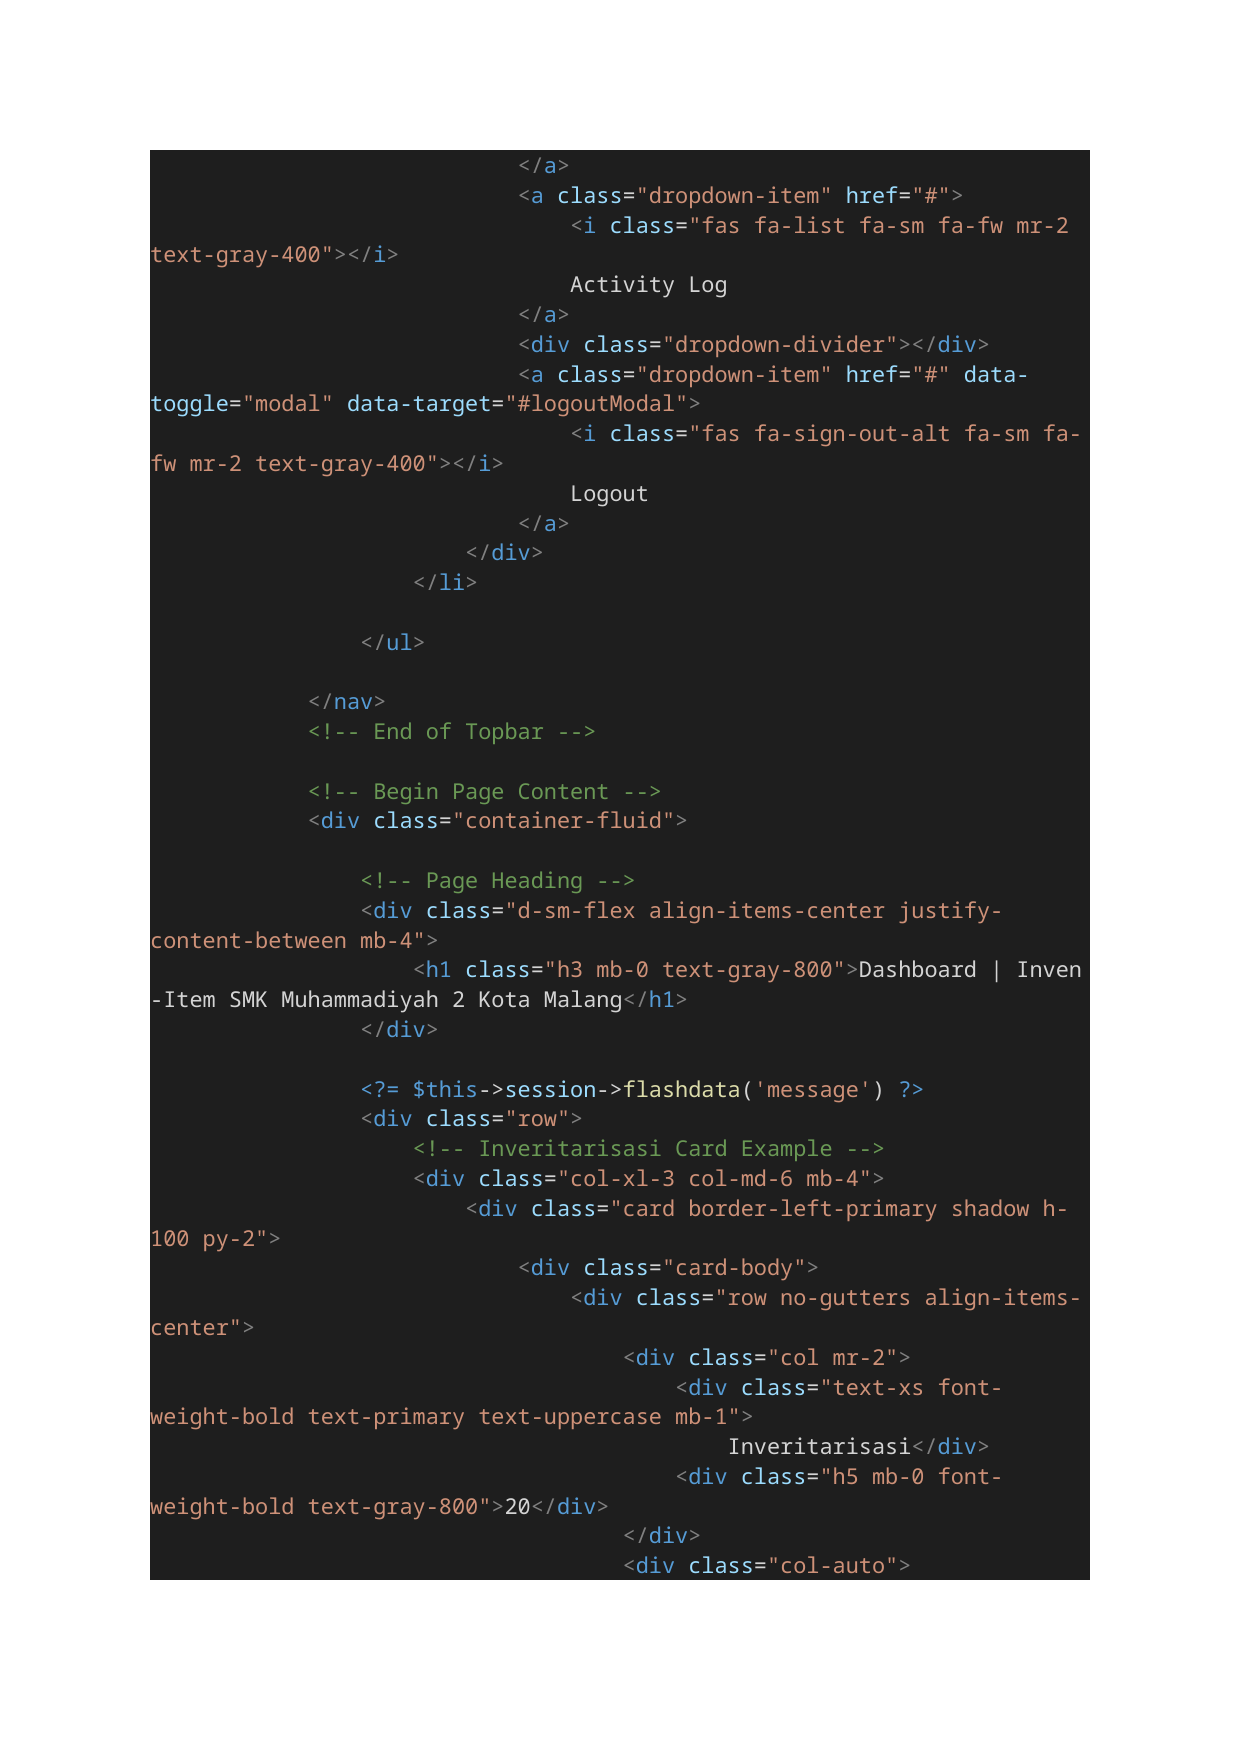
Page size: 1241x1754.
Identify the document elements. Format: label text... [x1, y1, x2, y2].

text <div class="row"> [150, 1103, 1090, 1133]
text </a> [150, 507, 1090, 537]
text </ul> [150, 627, 1090, 656]
text </div> [150, 1520, 1090, 1550]
text <!-- Inveritarisasi Card Example --> [150, 1133, 1090, 1163]
text <i class="fas fa-list fa-sm fa-fw mr-2 text-gray-400"></i> [150, 209, 1090, 269]
text <h1 class="h3 mb-0 text-gray-800">Dashboard | Inven-Item SMK Muhammadiyah 2 Kota Malang</h1> [150, 954, 1090, 1014]
text <!-- End of Topbar --> [150, 716, 1090, 746]
text <a class="dropdown-item" href="#" data-toggle="modal" data-target="#logoutModal"> [150, 358, 1090, 418]
text Logout [150, 478, 1090, 507]
text <div class="row no-gutters align-items-center"> [150, 1282, 1090, 1342]
text </a> [150, 150, 1090, 180]
text <div class="text-xs font-weight-bold text-primary text-uppercase mb-1"> [150, 1371, 1090, 1431]
text <div class="col-xl-3 col-md-6 mb-4"> [150, 1163, 1090, 1193]
text <div class="h5 mb-0 font-weight-bold text-gray-800">20</div> [150, 1461, 1090, 1520]
text <?= $this->session->flashdata('message') ?> [150, 1073, 1090, 1103]
text </a> [150, 299, 1090, 329]
text <div class="card border-left-primary shadow h-100 py-2"> [150, 1193, 1090, 1252]
text </li> [150, 567, 1090, 597]
text Activity Log [150, 269, 1090, 299]
text <a class="dropdown-item" href="#"> [150, 180, 1090, 209]
text </nav> [150, 686, 1090, 716]
text </div> [150, 1014, 1090, 1044]
text <i class="fas fa-sign-out-alt fa-sm fa-fw mr-2 text-gray-400"></i> [150, 418, 1090, 478]
text <div class="d-sm-flex align-items-center justify-content-between mb-4"> [150, 895, 1090, 954]
text </div> [150, 537, 1090, 567]
text <div class="col-auto"> [150, 1550, 1090, 1580]
text <div class="col mr-2"> [150, 1342, 1090, 1371]
text Inveritarisasi</div> [150, 1431, 1090, 1461]
text <div class="container-fluid"> [150, 805, 1090, 835]
text <!-- Page Heading --> [150, 865, 1090, 895]
text <div class="dropdown-divider"></div> [150, 329, 1090, 358]
text <!-- Begin Page Content --> [150, 776, 1090, 805]
text <div class="card-body"> [150, 1252, 1090, 1282]
